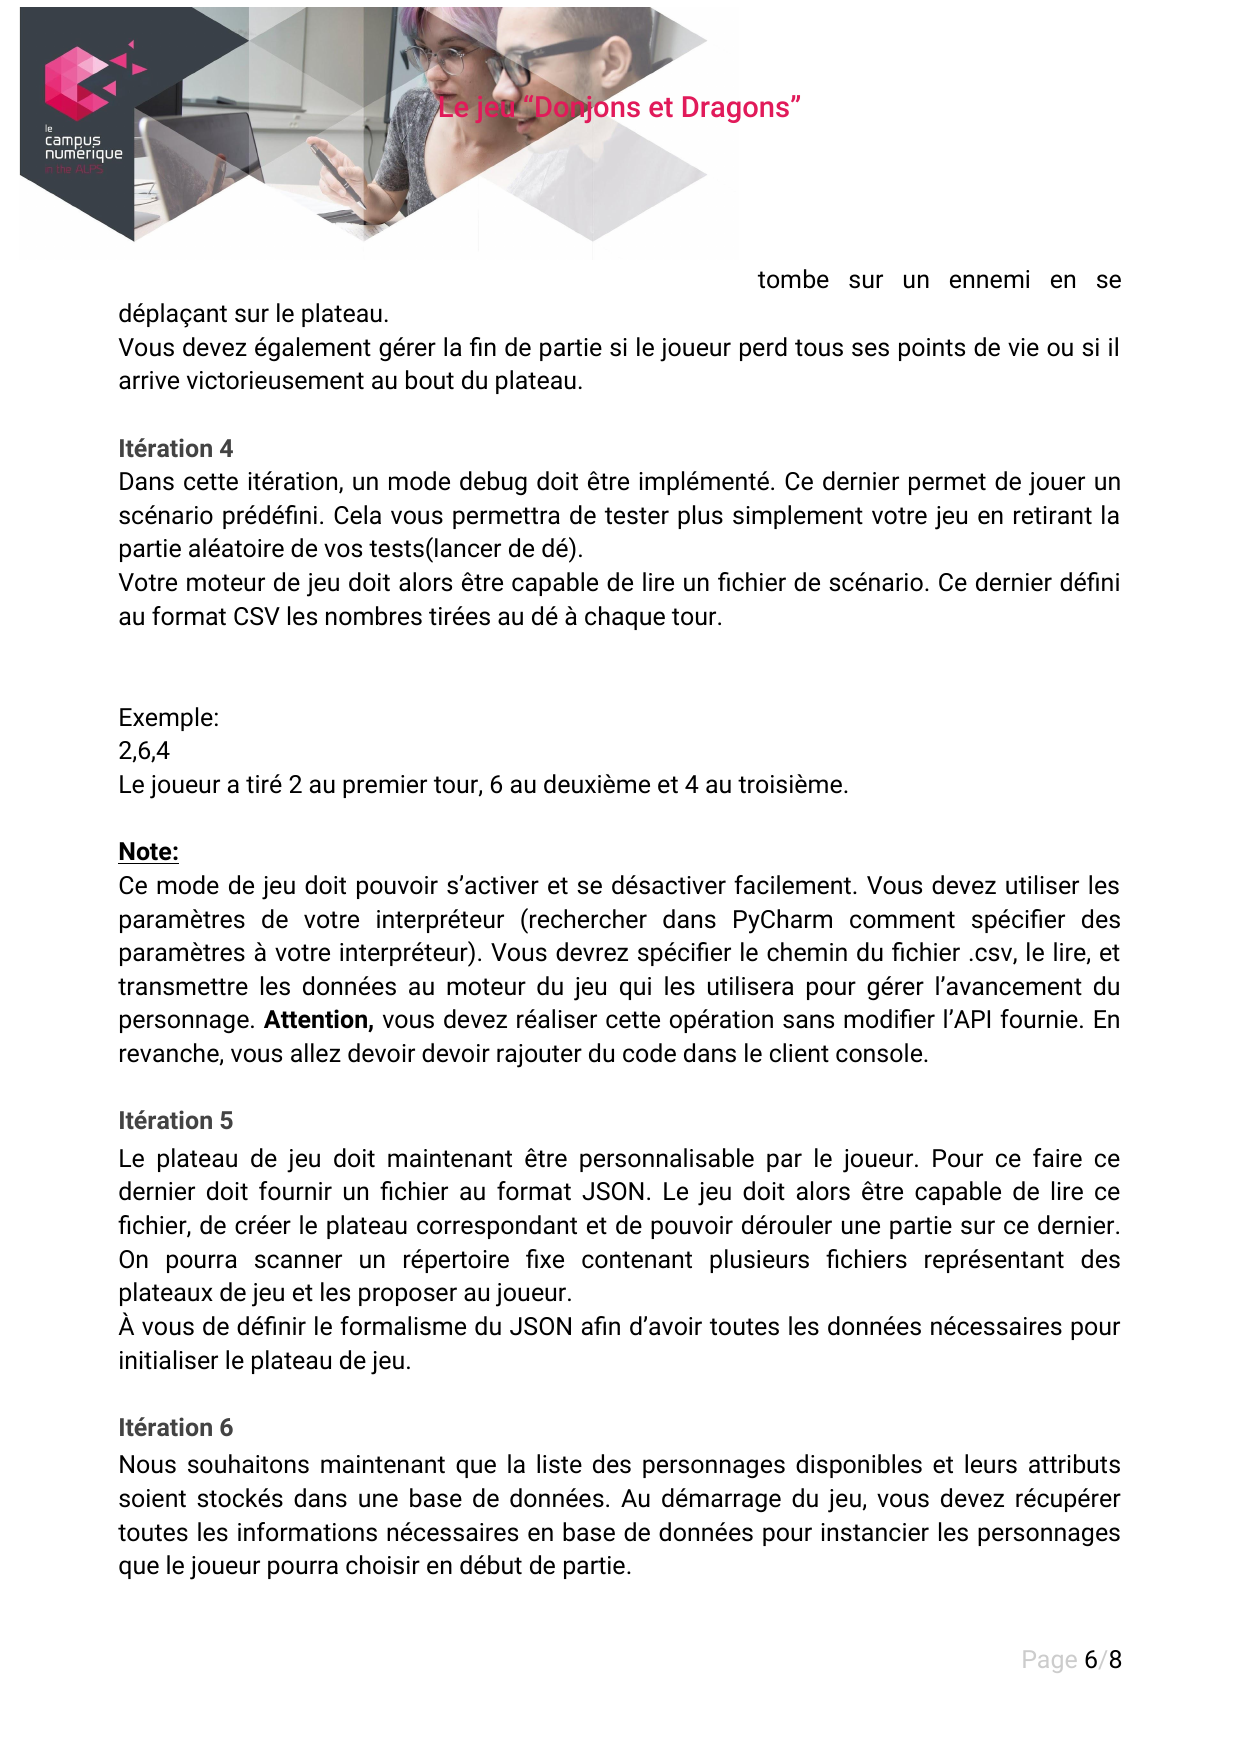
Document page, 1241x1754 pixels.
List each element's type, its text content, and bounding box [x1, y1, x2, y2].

picture [730, 104, 736, 114]
text Le joueur a tiré 2 au premier tour, 6 au deuxième et 4 au troisième. [118, 770, 1122, 799]
text Nous souhaitons maintenant que la liste des personnages disponibles et leurs attributs soient stockés dans une base de données. Au démarrage du jeu, vous devez récupérer toutes les informations nécessaires en base de données pour instancier les personnages que le joueur pourra choisir en début de partie. [118, 1450, 1122, 1581]
text 2,6,4 [118, 737, 1122, 766]
text À vous de définir le formalisme du JSON afin d’avoir toutes les données nécessaires pour initialiser le plateau de jeu. [118, 1312, 1122, 1375]
text Itération 4 [118, 434, 1122, 463]
text Vous devez également gérer la fin de partie si le joueur perd tous ses points de vie ou si il arrive victorieusement au bout du plateau. [118, 333, 1122, 396]
text Votre moteur de jeu doit alors être capable de lire un fichier de scénario. Ce dernier défini au format CSV les nombres tirées au dé à chaque tour. [118, 568, 1122, 631]
text Ce mode de jeu doit pouvoir s’activer et se désactiver facilement. Vous devez utiliser les paramètres de votre interpréteur (rechercher dans PyCharm comment spécifier des paramètres à votre interpréteur). Vous devrez spécifier le chemin du fichier .csv, le lire, et transmettre les données au moteur du jeu qui les utilisera pour gérer l’avancement du personnage. Attention, vous devez réaliser cette opération sans modifier l’API fournie. En revanche, vous allez devoir devoir rajouter du code dans le client console. [118, 871, 1122, 1069]
text Le plateau de jeu doit maintenant être personnalisable par le joueur. Pour ce faire ce dernier doit fournir un fichier au format JSON. Le jeu doit alors être capable de lire ce fichier, de créer le plateau correspondant et de pouvoir dérouler une partie sur ce dernier. On pourra scanner un répertoire fixe contenant plusieurs fichiers représentant des plateaux de jeu et les proposer au joueur. [118, 1144, 1122, 1308]
text Dans cette itération, un mode debug doit être implémenté. Ce dernier permet de jouer un scénario prédéfini. Cela vous permettra de tester plus simplement votre jeu en retirant la partie aléatoire de vos tests(lancer de dé). [118, 467, 1122, 564]
subtitle Itération 5 [118, 1106, 1122, 1136]
subtitle Itération 6 [118, 1413, 1122, 1442]
text Note: [118, 837, 1122, 867]
text Exemple: [118, 703, 1122, 732]
picture [19, 7, 739, 260]
